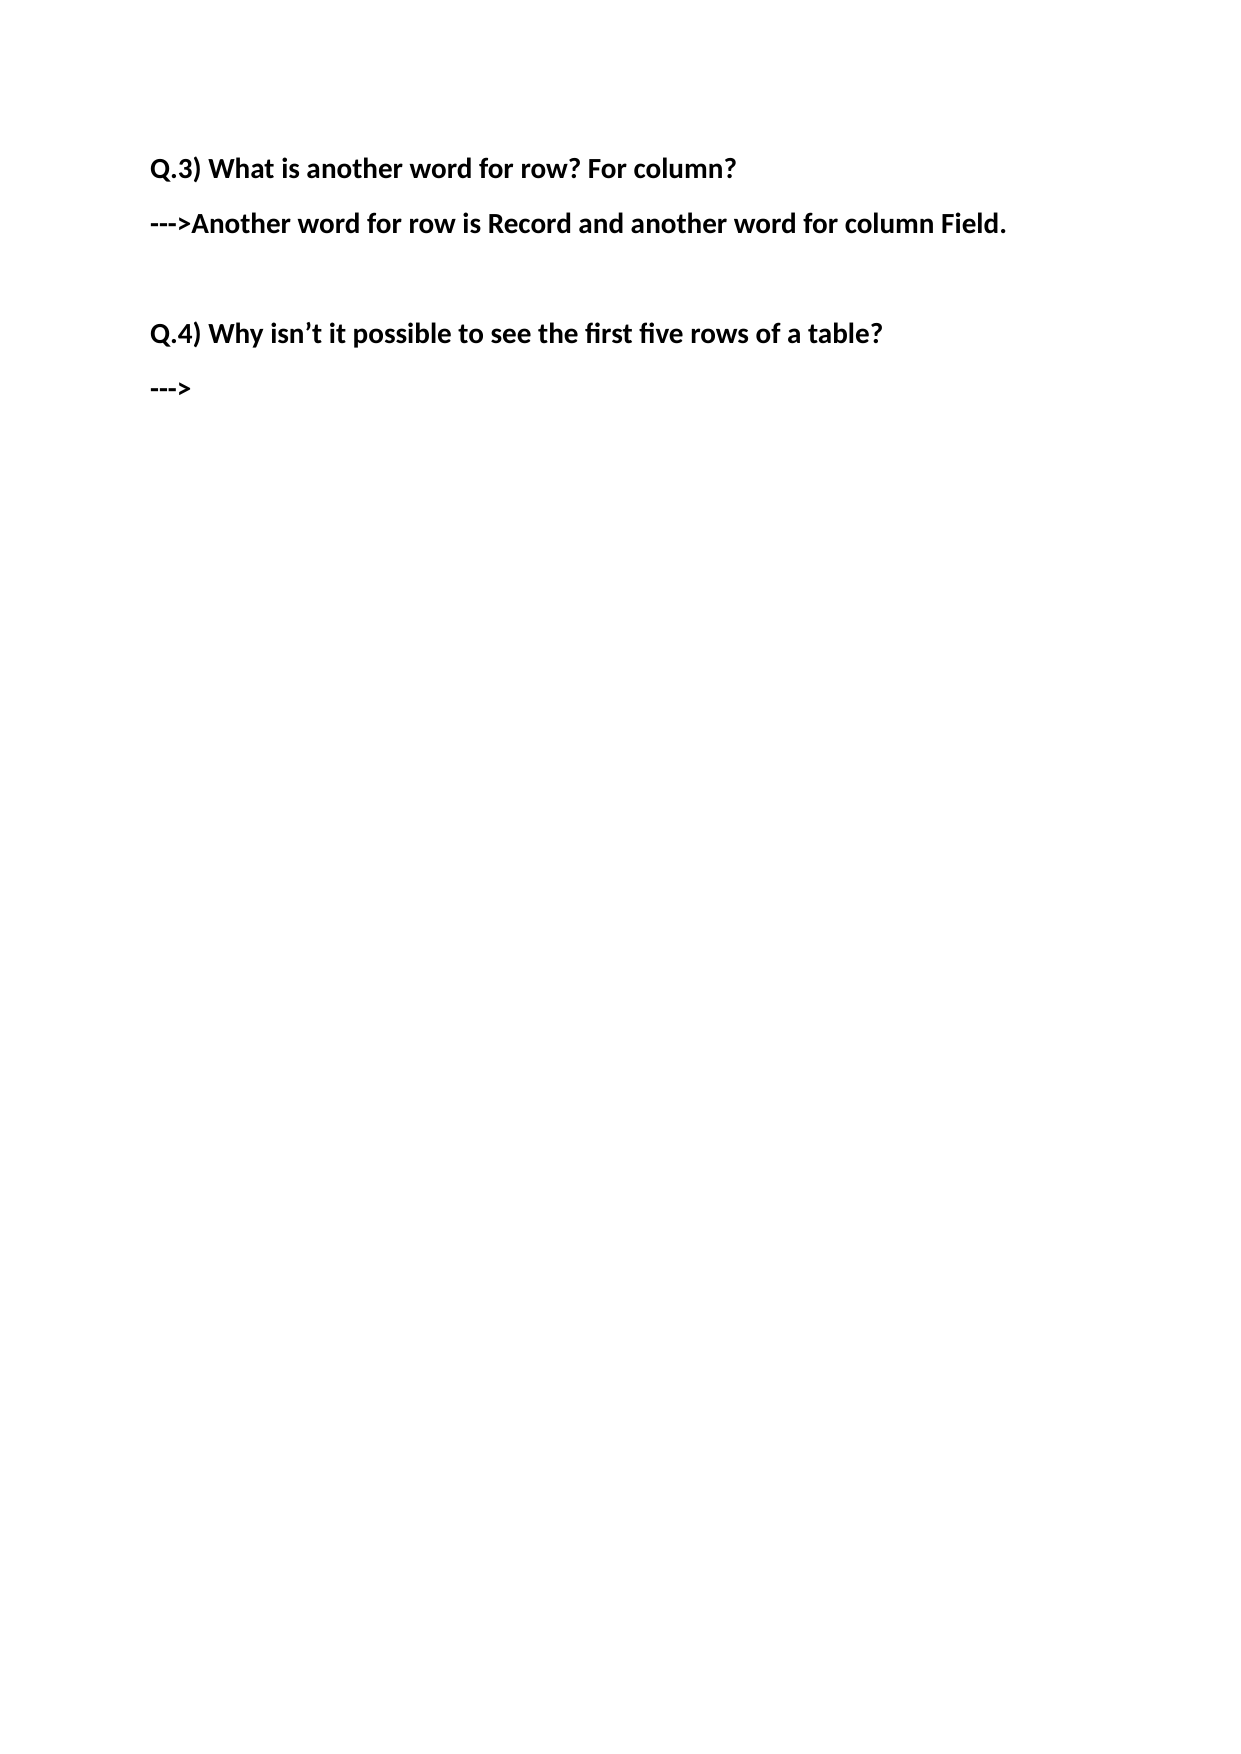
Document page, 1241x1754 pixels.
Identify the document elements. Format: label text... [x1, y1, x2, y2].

text Q.4) Why isn’t it possible to see the first five rows of a table? [150, 315, 1090, 351]
text --->Another word for row is Record and another word for column Field. [150, 205, 1090, 241]
text ---> [150, 370, 1090, 406]
text Q.3) What is another word for row? For column? [150, 150, 1090, 186]
